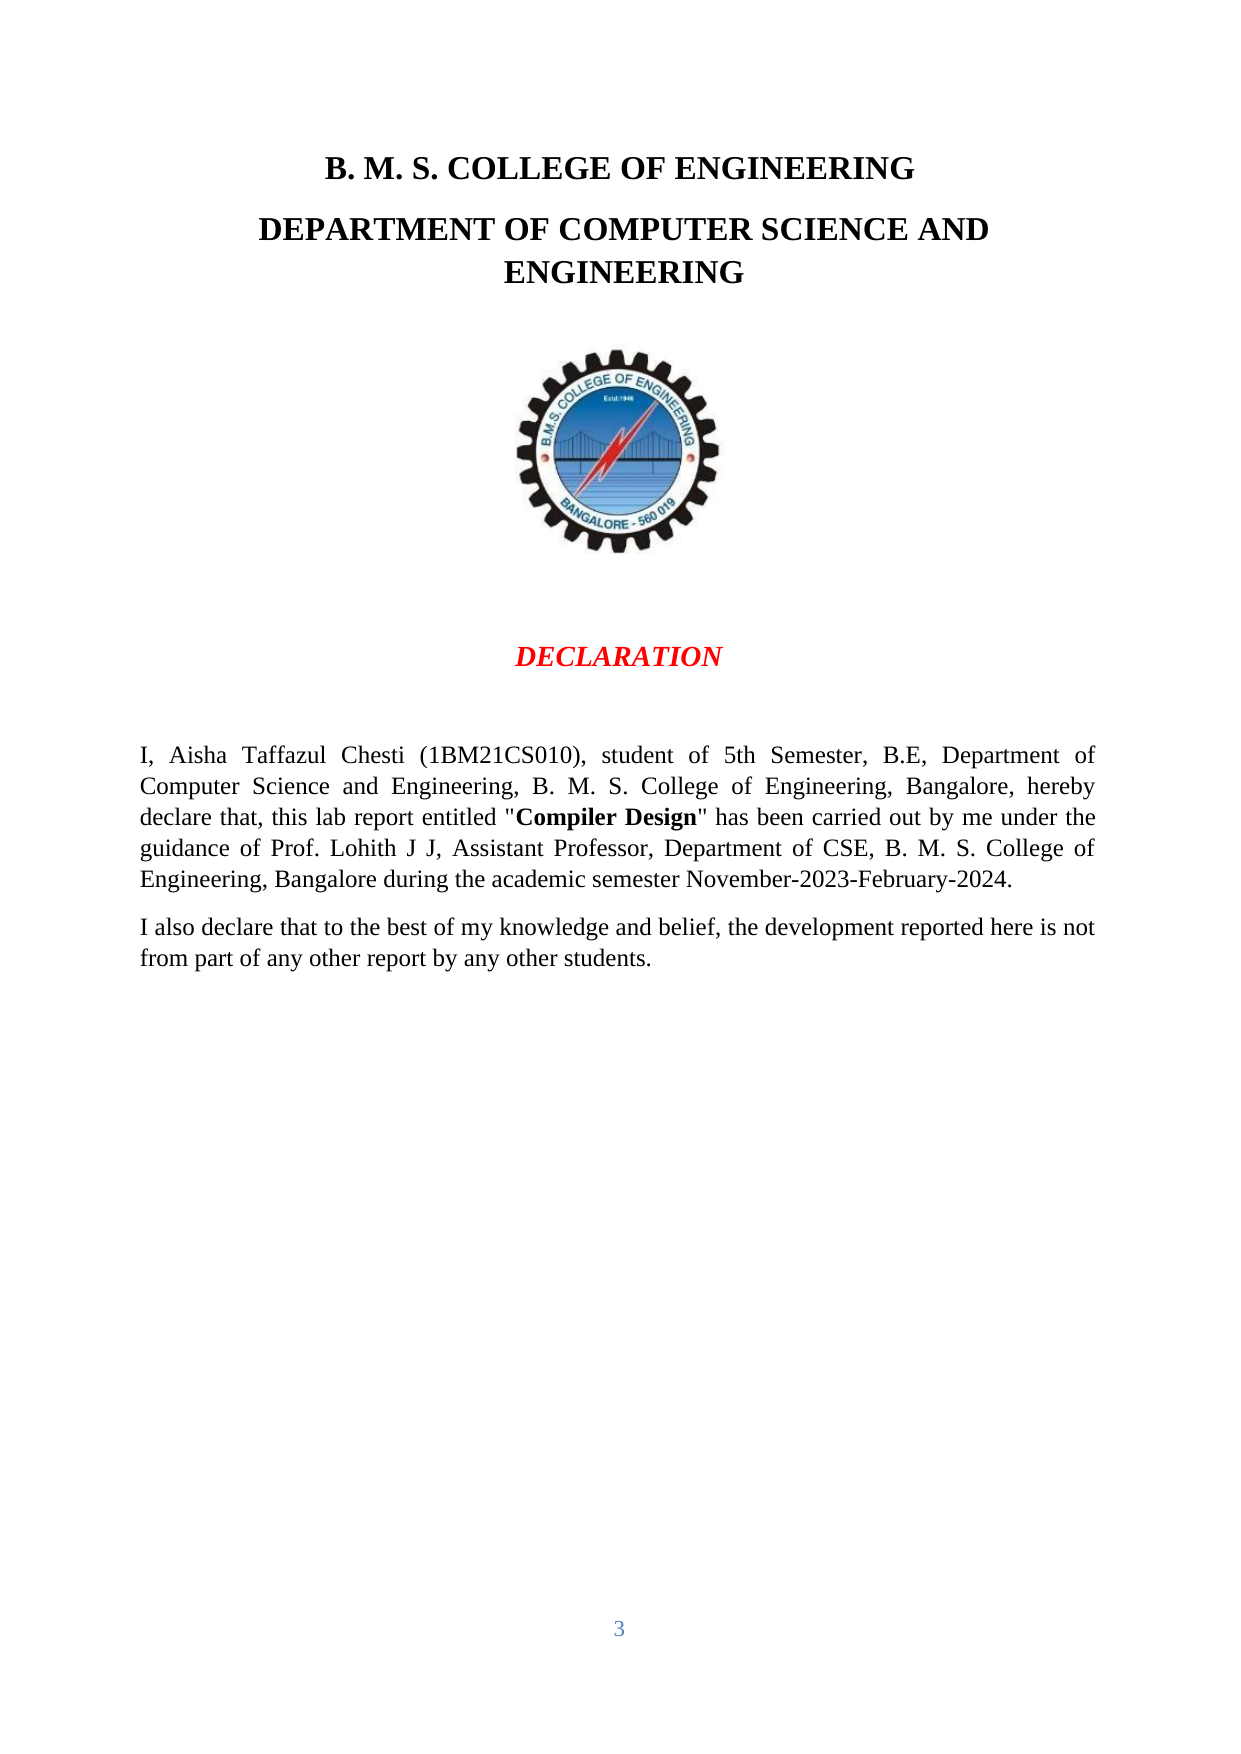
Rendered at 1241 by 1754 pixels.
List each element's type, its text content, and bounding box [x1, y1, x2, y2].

text DEPARTMENT OF COMPUTER SCIENCE AND ENGINEERING [222, 209, 1026, 291]
text DECLARATION [222, 639, 1018, 672]
subtitle I, Aisha Taffazul Chesti (1BM21CS010), student of 5th Semester, B.E, Department of Computer Science and Engineering, B. M. S. College of Engineering, Bangalore, hereby declare that, this lab report entitled "Compiler Design" has been carried out by me under the guidance of Prof. Lohith J J, Assistant Professor, Department of CSE, B. M. S. College of Engineering, Bangalore during the academic semester November-2023-February-2024. [139, 740, 1097, 893]
text I also declare that to the best of my knowledge and belief, the development reported here is not from part of any other report by any other students. [139, 912, 1096, 972]
subtitle B. M. S. COLLEGE OF ENGINEERING [324, 148, 1109, 186]
picture [514, 343, 725, 555]
